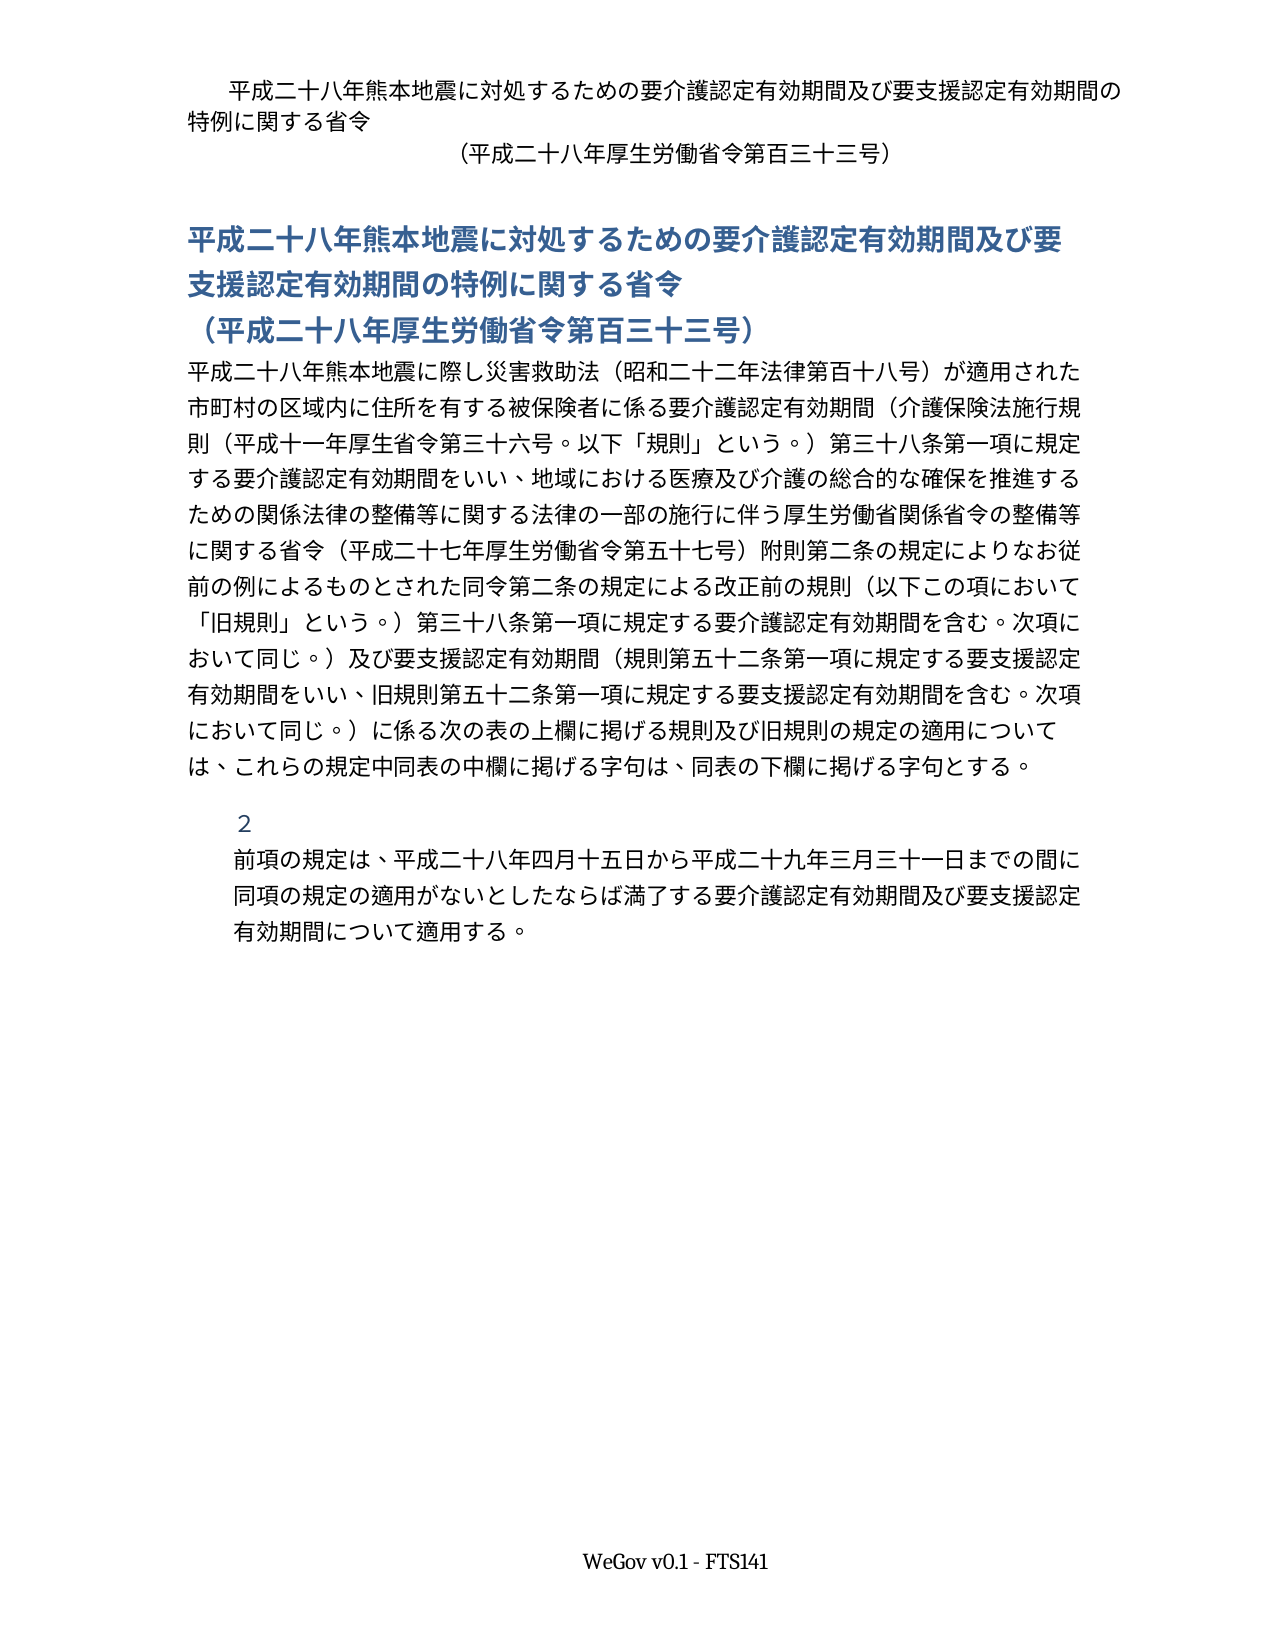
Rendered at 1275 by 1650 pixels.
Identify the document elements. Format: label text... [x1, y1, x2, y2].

text 平成二十八年熊本地震に際し災害救助法（昭和二十二年法律第百十八号）が適用された市町村の区域内に住所を有する被保険者に係る要介護認定有効期間（介護保険法施行規則（平成十一年厚生省令第三十六号。以下「規則」という。）第三十八条第一項に規定する要介護認定有効期間をいい、地域における医療及び介護の総合的な確保を推進するための関係法律の整備等に関する法律の一部の施行に伴う厚生労働省関係省令の整備等に関する省令（平成二十七年厚生労働省令第五十七号）附則第二条の規定によりなお従前の例によるものとされた同令第二条の規定による改正前の規則（以下この項において「旧規則」という。）第三十八条第一項に規定する要介護認定有効期間を含む。次項において同じ。）及び要支援認定有効期間（規則第五十二条第一項に規定する要支援認定有効期間をいい、旧規則第五十二条第一項に規定する要支援認定有効期間を含む。次項において同じ。）に係る次の表の上欄に掲げる規則及び旧規則の規定の適用については、これらの規定中同表の中欄に掲げる字句は、同表の下欄に掲げる字句とする。 [187, 356, 1087, 782]
subtitle ２ [233, 808, 1087, 839]
text 前項の規定は、平成二十八年四月十五日から平成二十九年三月三十一日までの間に同項の規定の適用がないとしたならば満了する要介護認定有効期間及び要支援認定有効期間について適用する。 [233, 844, 1087, 947]
subtitle 平成二十八年熊本地震に対処するための要介護認定有効期間及び要支援認定有効期間の特例に関する省令 （平成二十八年厚生労働省令第百三十三号） [187, 219, 1087, 350]
